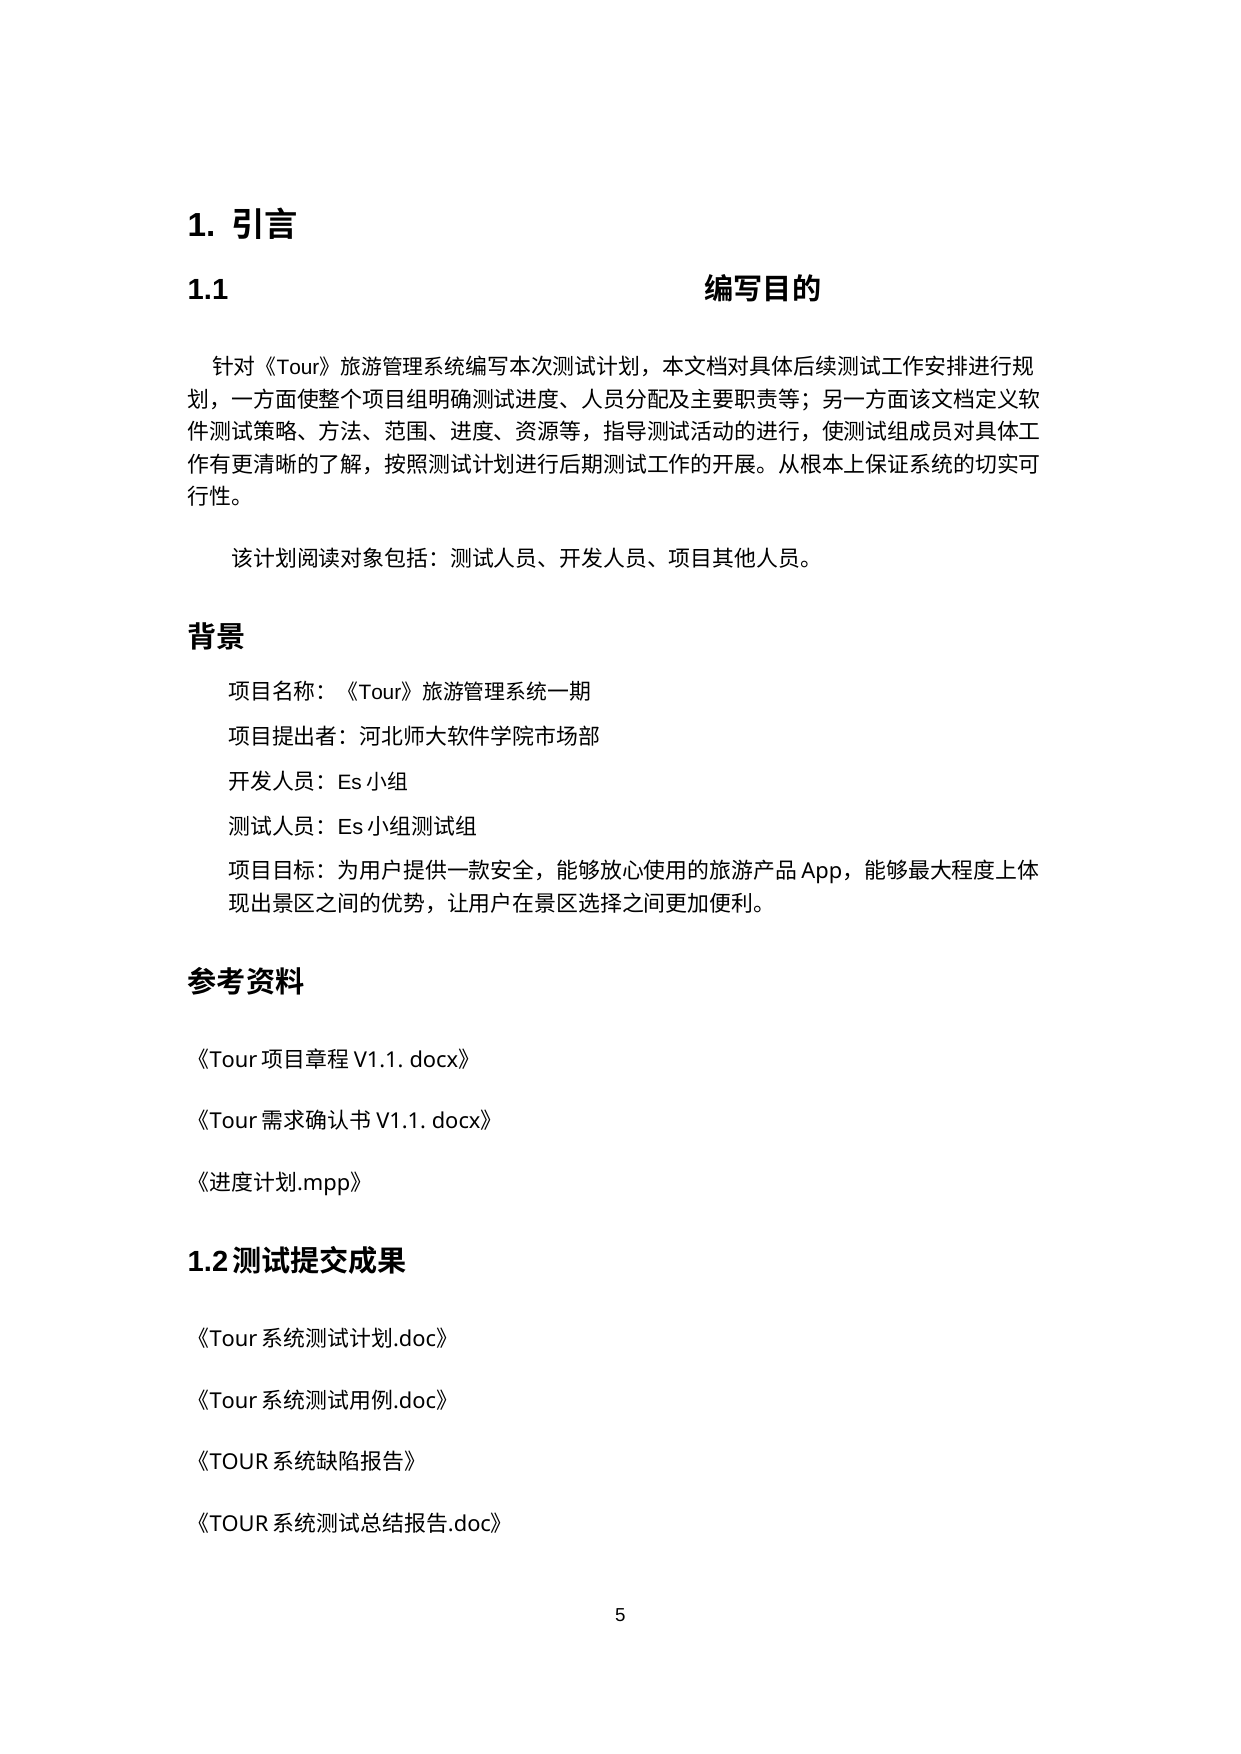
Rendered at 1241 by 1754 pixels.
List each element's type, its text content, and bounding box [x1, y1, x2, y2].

text 《进度计划.mpp》 [187, 1165, 1053, 1197]
text 《Tour项目章程V1.1. docx》 [187, 1042, 1053, 1074]
text 《TOUR系统测试总结报告.doc》 [187, 1506, 1053, 1538]
text 项目提出者：河北师大软件学院市场部 [187, 718, 1053, 751]
subtitle 参考资料 [187, 947, 1053, 1012]
text 针对《Tour》旅游管理系统编写本次测试计划，本文档对具体后续测试工作安排进行规划，一方面使整个项目组明确测试进度、人员分配及主要职责等；另一方面该文档定义软件测试策略、方法、范围、进度、资源等，指导测试活动的进行，使测试组成员对具体工作有更清晰的了解，按照测试计划进行后期测试工作的开展。从根本上保证系统的切实可行性。 [187, 349, 1053, 511]
subtitle 引言 [187, 189, 1053, 254]
text 《TOUR系统缺陷报告》 [187, 1444, 1053, 1477]
text 《Tour系统测试计划.doc》 [187, 1321, 1053, 1353]
text 《Tour需求确认书 V1.1. docx》 [187, 1103, 1053, 1136]
text 开发人员：Es小组 [187, 763, 1053, 796]
text 测试人员：Es小组测试组 [187, 808, 1053, 841]
text 《Tour系统测试用例.doc》 [187, 1382, 1053, 1415]
text 该计划阅读对象包括：测试人员、开发人员、项目其他人员。 [187, 540, 1053, 573]
subtitle 编写目的 [187, 254, 1053, 319]
subtitle 背景 [187, 602, 1053, 667]
text 项目名称：《Tour》旅游管理系统一期 [187, 673, 1053, 706]
text 项目目标：为用户提供一款安全，能够放心使用的旅游产品App，能够最大程度上体现出景区之间的优势，让用户在景区选择之间更加便利。 [228, 853, 1053, 918]
subtitle 测试提交成果 [187, 1227, 1053, 1292]
